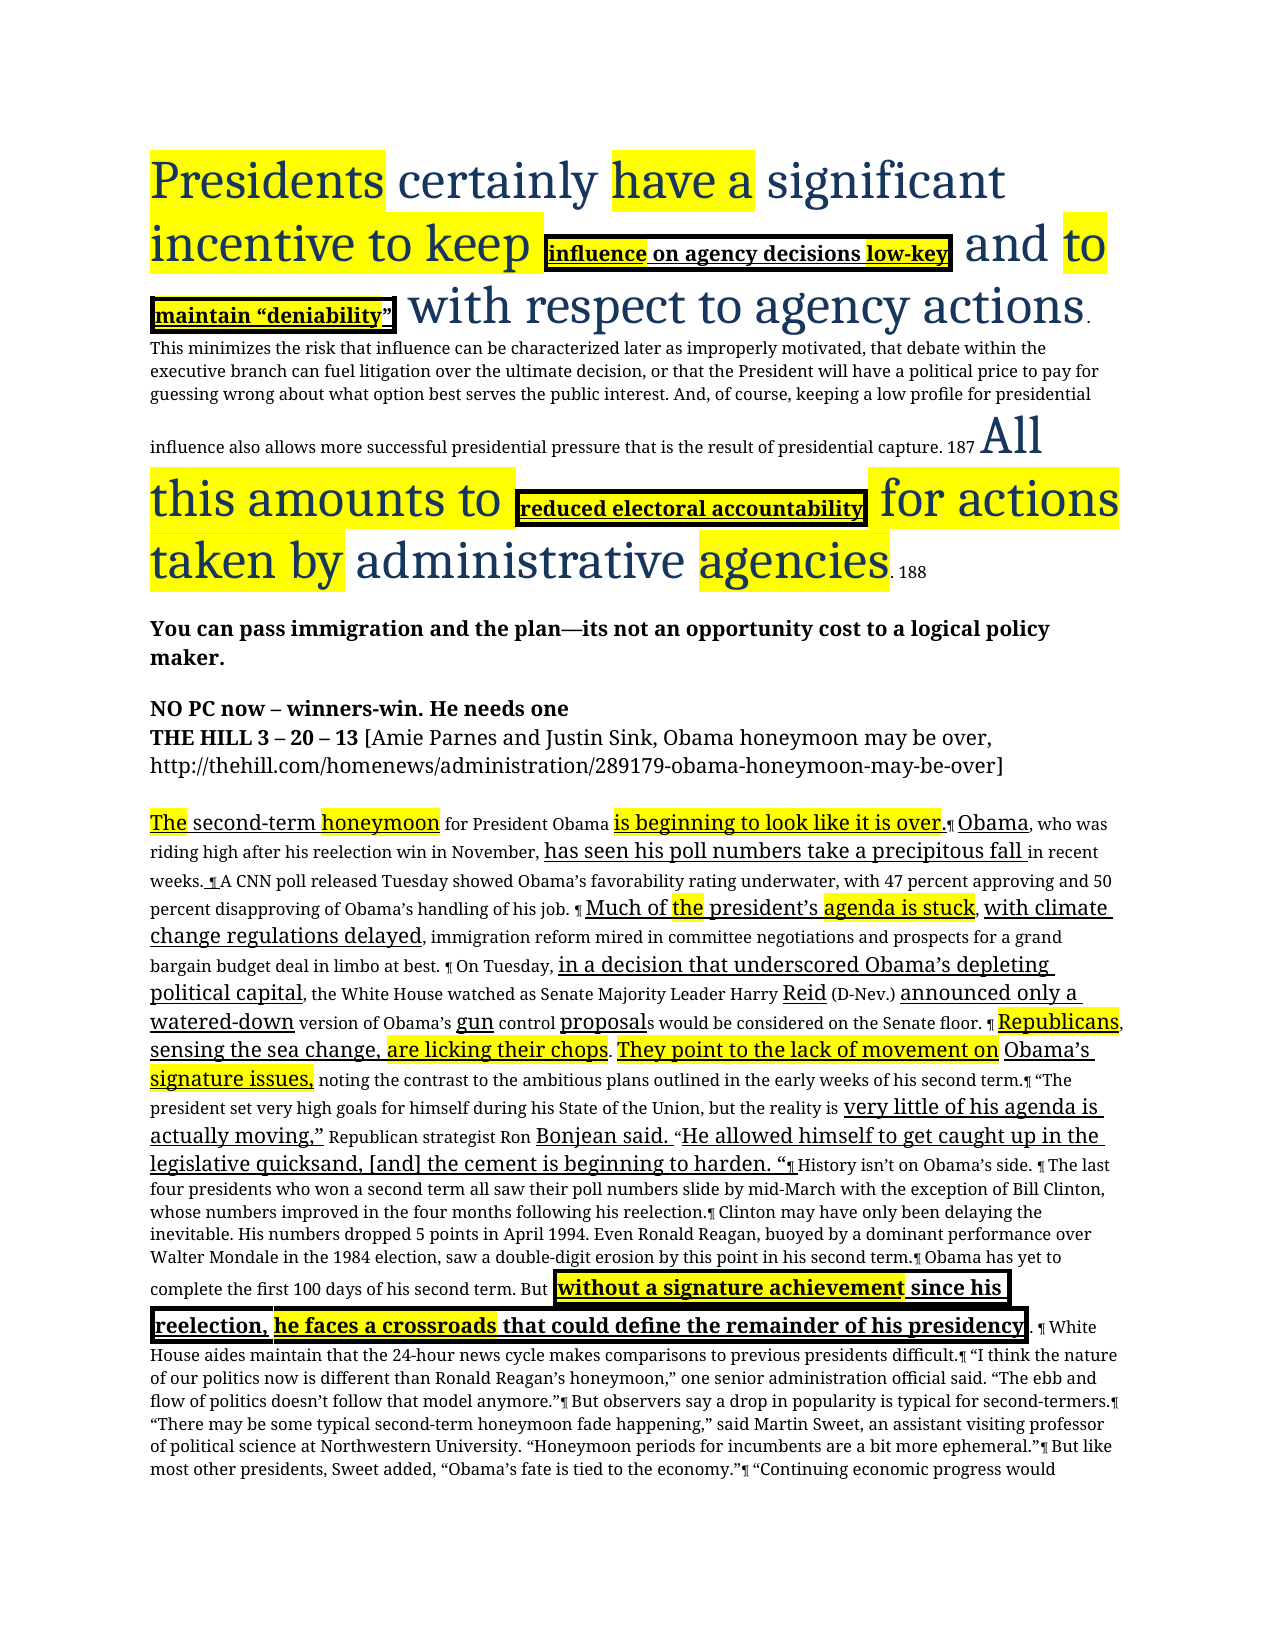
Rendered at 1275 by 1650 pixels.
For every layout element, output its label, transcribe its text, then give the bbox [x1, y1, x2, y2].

text NO PC now – winners-win. He needs one [150, 694, 1125, 723]
subtitle You can pass immigration and the plan—its not an opportunity cost to a logical policy maker. [150, 614, 1125, 671]
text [150, 808, 1125, 1480]
text THE HILL 3 – 20 – 13 [Amie Parnes and Justin Sink, Obama honeymoon may be over, http://thehill.com/homenews/administration/289179-obama-honeymoon-may-be-over] [150, 723, 1125, 779]
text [150, 150, 1125, 592]
